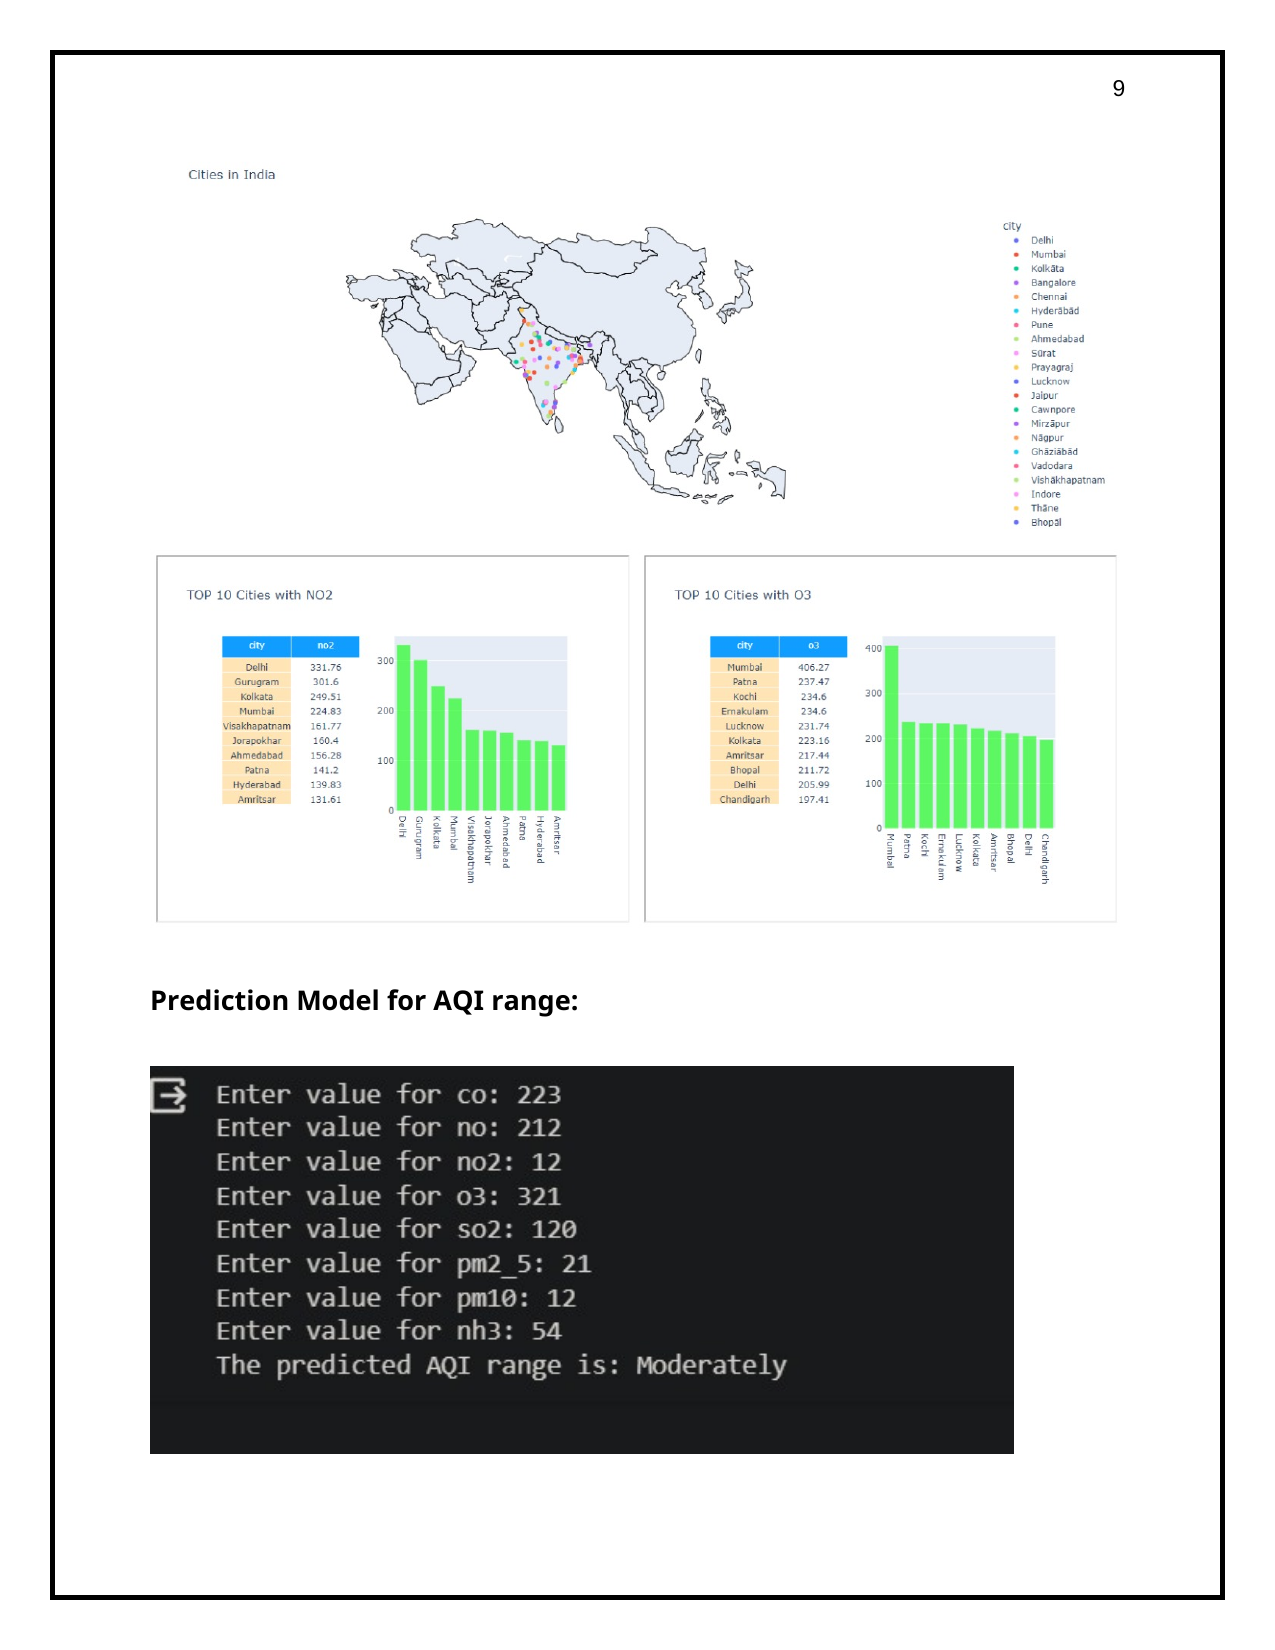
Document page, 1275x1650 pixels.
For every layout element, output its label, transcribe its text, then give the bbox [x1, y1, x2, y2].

text Prediction Model for AQI range: [150, 982, 1125, 1019]
picture [150, 1066, 1014, 1454]
picture [150, 150, 1125, 546]
picture [150, 549, 1125, 936]
